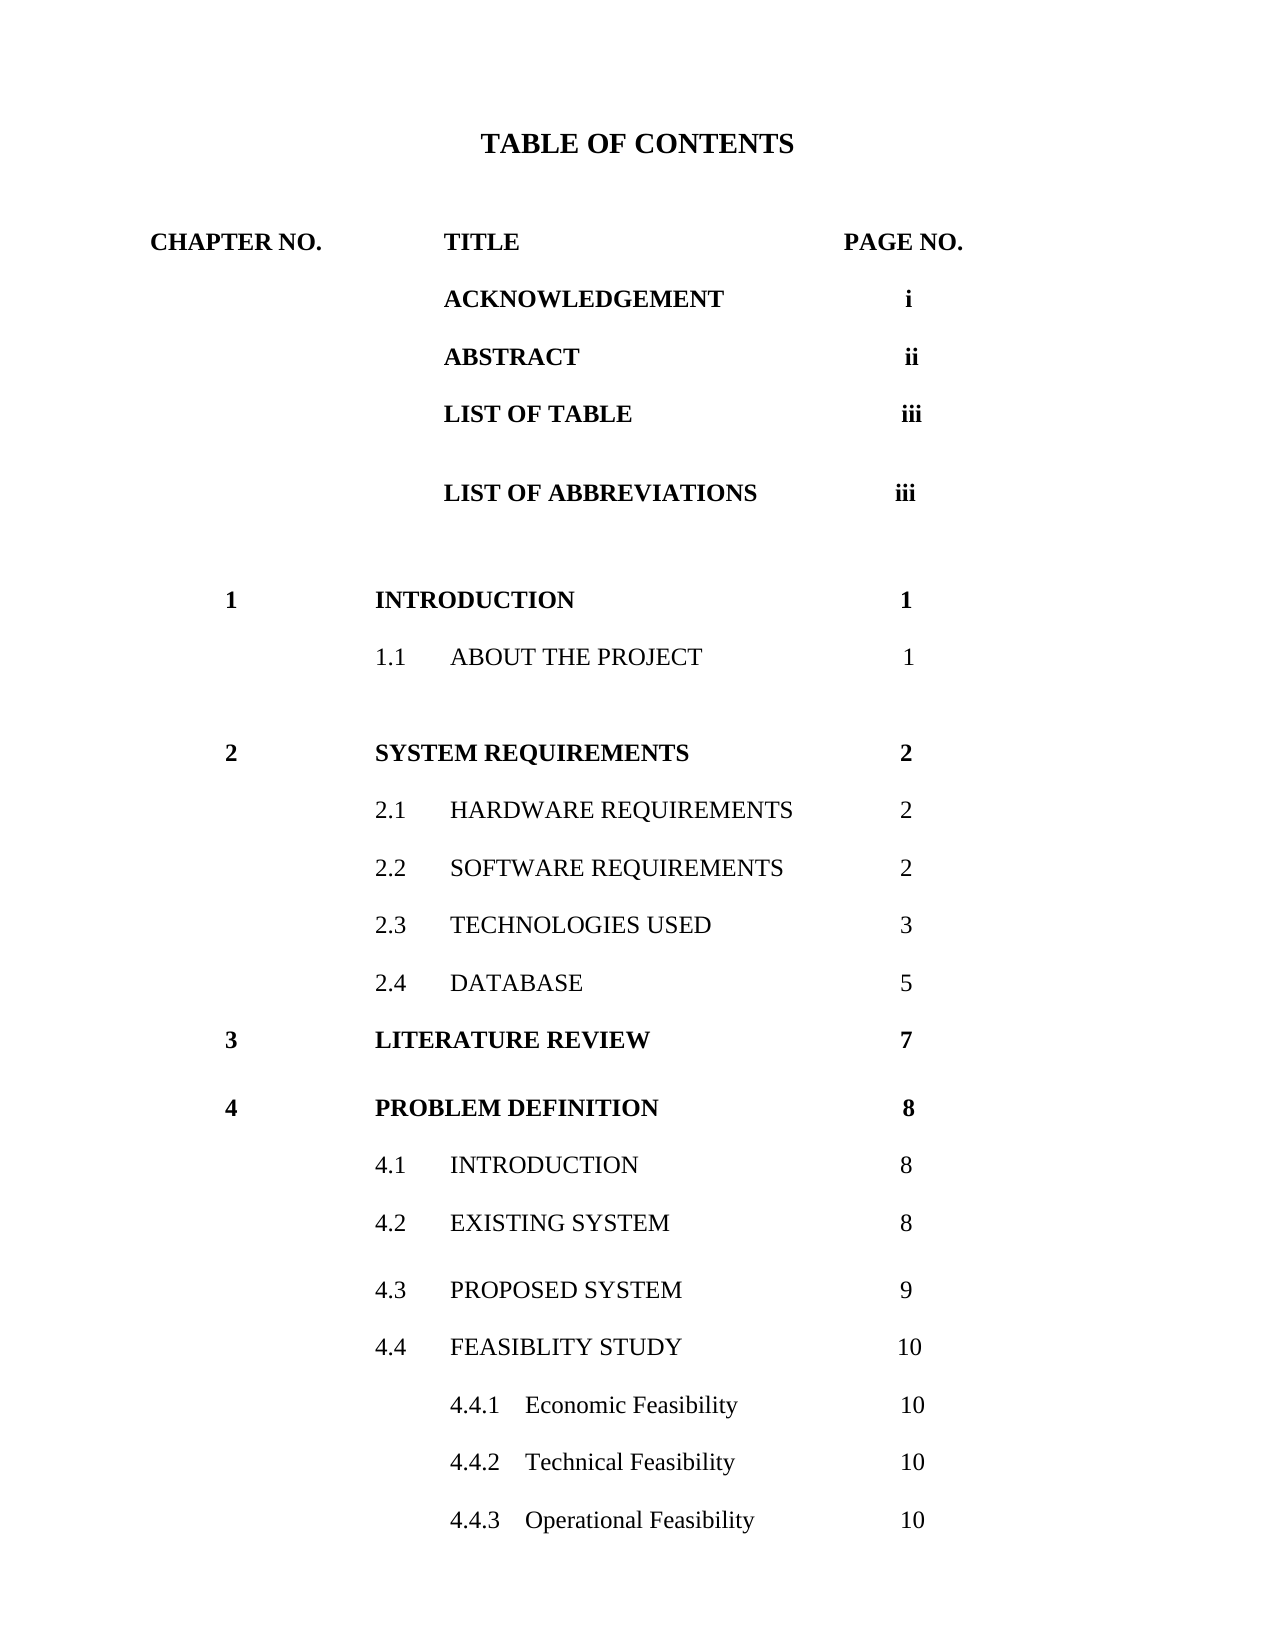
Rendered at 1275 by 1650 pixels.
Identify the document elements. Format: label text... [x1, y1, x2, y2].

title 4.4 FEASIBLITY STUDY 10 [150, 1332, 1125, 1361]
text LIST OF ABBREVIATIONS iii [150, 478, 1125, 506]
title 2 SYSTEM REQUIREMENTS 2 [150, 738, 1125, 767]
text LIST OF TABLE iii [150, 399, 1125, 428]
title 3 LITERATURE REVIEW 7 [150, 1026, 1125, 1054]
title TABLE OF CONTENTS [150, 126, 1125, 160]
title 4.4.3 Operational Feasibility 10 [450, 1505, 1125, 1533]
title 2.1 HARDWARE REQUIREMENTS 2 [150, 796, 1125, 824]
subtitle ACKNOWLEDGEMENT i [150, 284, 1125, 313]
title 1 INTRODUCTION 1 [150, 585, 1125, 613]
title 2.3 TECHNOLOGIES USED 3 [150, 911, 1125, 939]
title 2.4 DATABASE 5 [150, 968, 1125, 997]
title 4.3 PROPOSED SYSTEM 9 [150, 1275, 1125, 1303]
title 2.2 SOFTWARE REQUIREMENTS 2 [150, 853, 1125, 882]
title 4.2 EXISTING SYSTEM 8 [150, 1208, 1125, 1236]
title CHAPTER NO. TITLE PAGE NO. [150, 227, 1125, 256]
title 4.1 INTRODUCTION 8 [150, 1150, 1125, 1179]
title 4.4.1 Economic Feasibility 10 [450, 1390, 1125, 1418]
title 4 PROBLEM DEFINITION 8 [150, 1093, 1125, 1121]
subtitle ABSTRACT ii [150, 342, 1125, 371]
title 4.4.2 Technical Feasibility 10 [450, 1447, 1125, 1476]
title 1.1 ABOUT THE PROJECT 1 [150, 642, 1125, 700]
